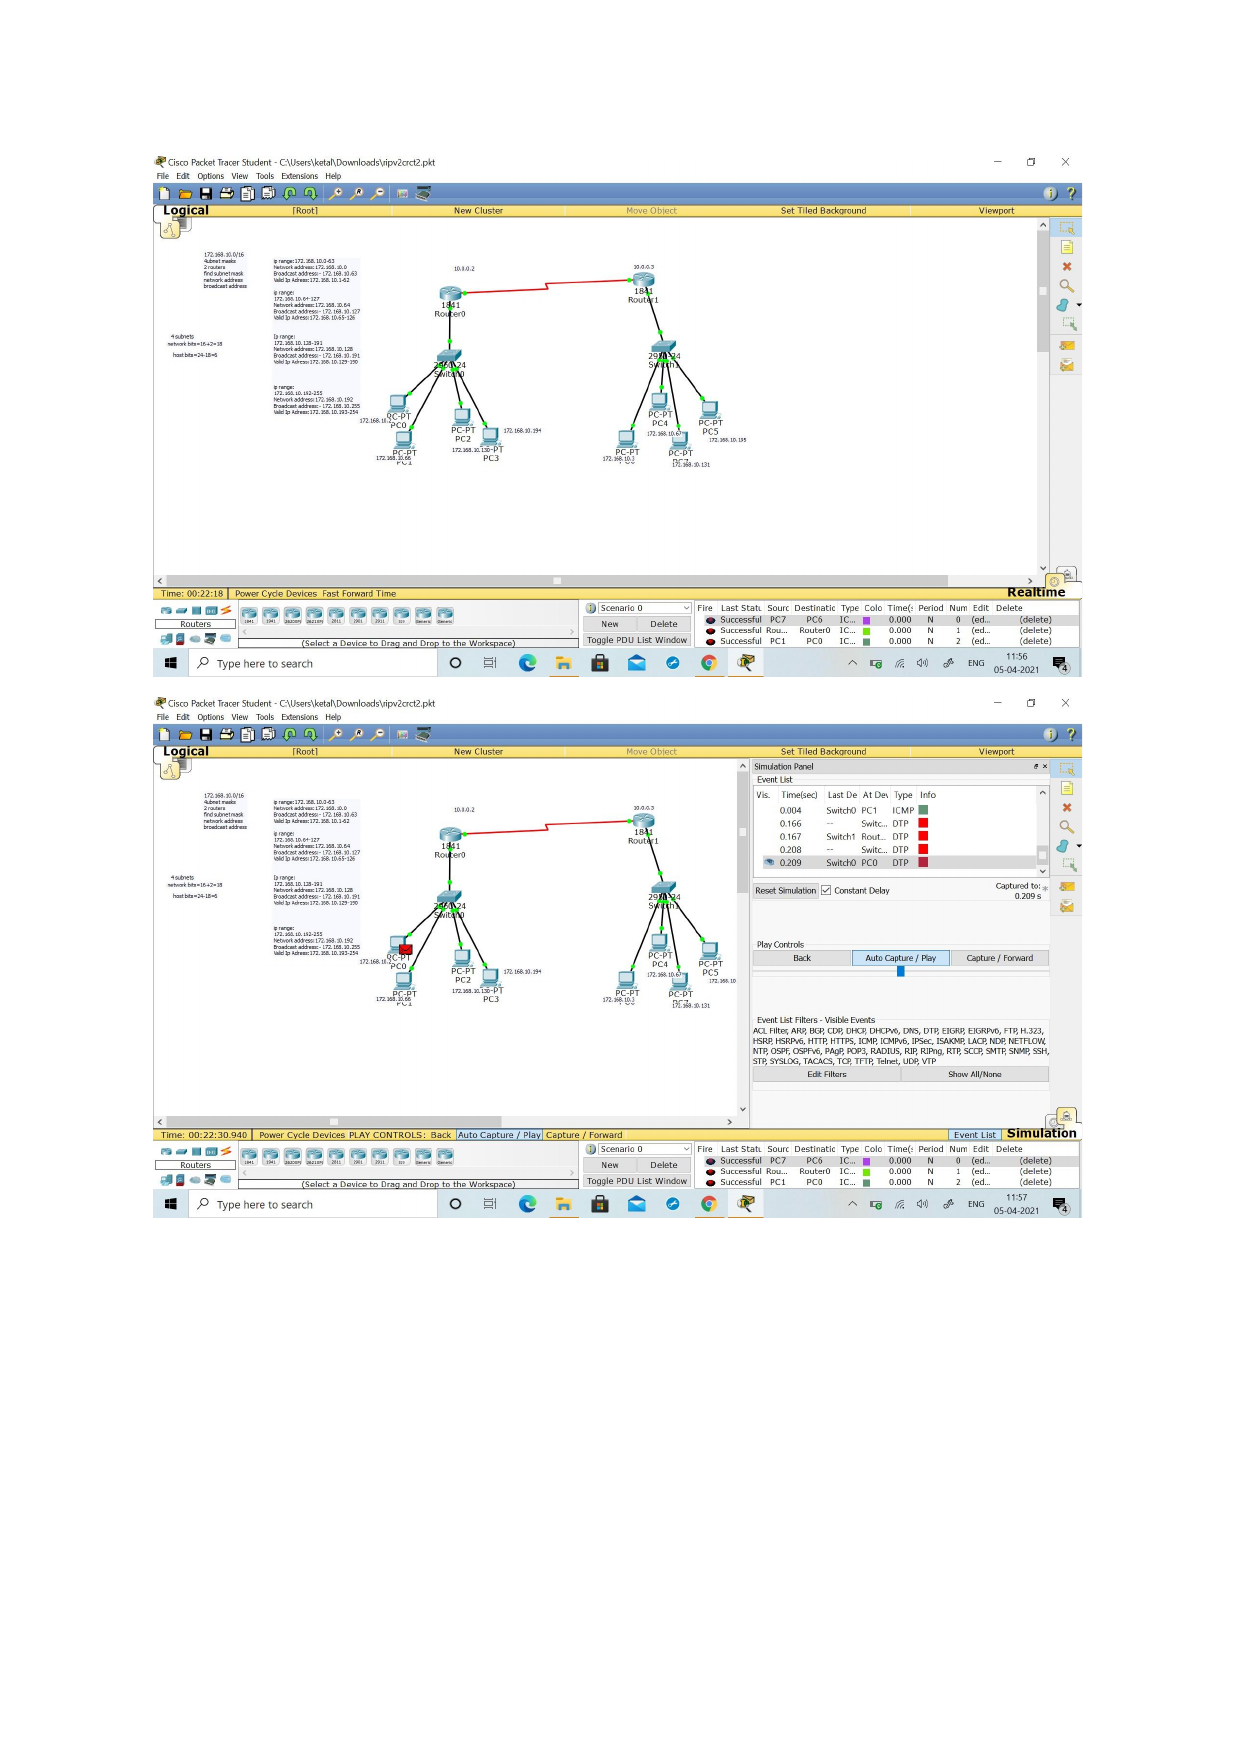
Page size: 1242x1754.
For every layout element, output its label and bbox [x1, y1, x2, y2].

picture [153, 697, 1083, 1218]
picture [153, 156, 1083, 677]
